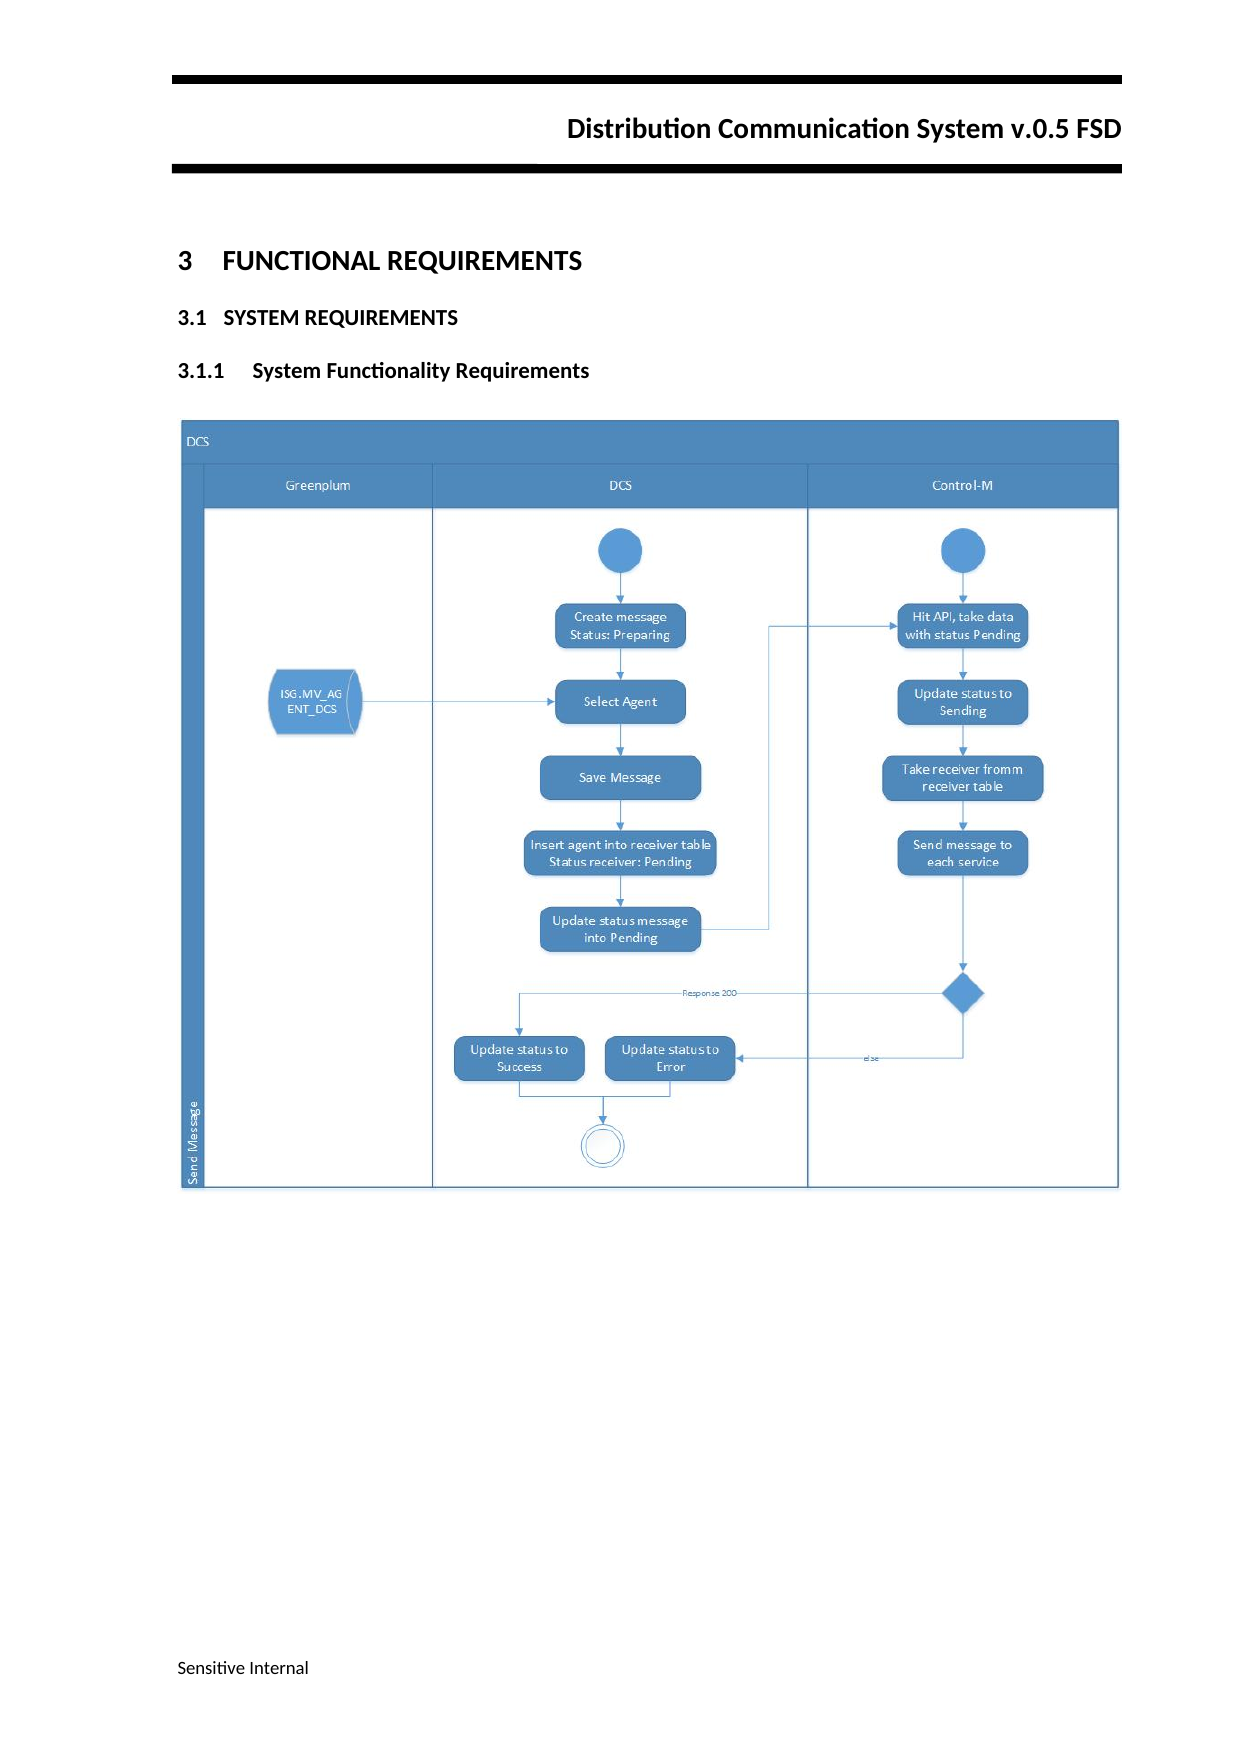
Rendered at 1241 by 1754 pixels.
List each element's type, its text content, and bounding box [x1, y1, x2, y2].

subtitle System Functionality Requirements [177, 356, 1122, 384]
subtitle System Requirements [177, 303, 1122, 331]
subtitle Functional Requirements [177, 242, 1122, 278]
picture [177, 418, 1123, 1194]
